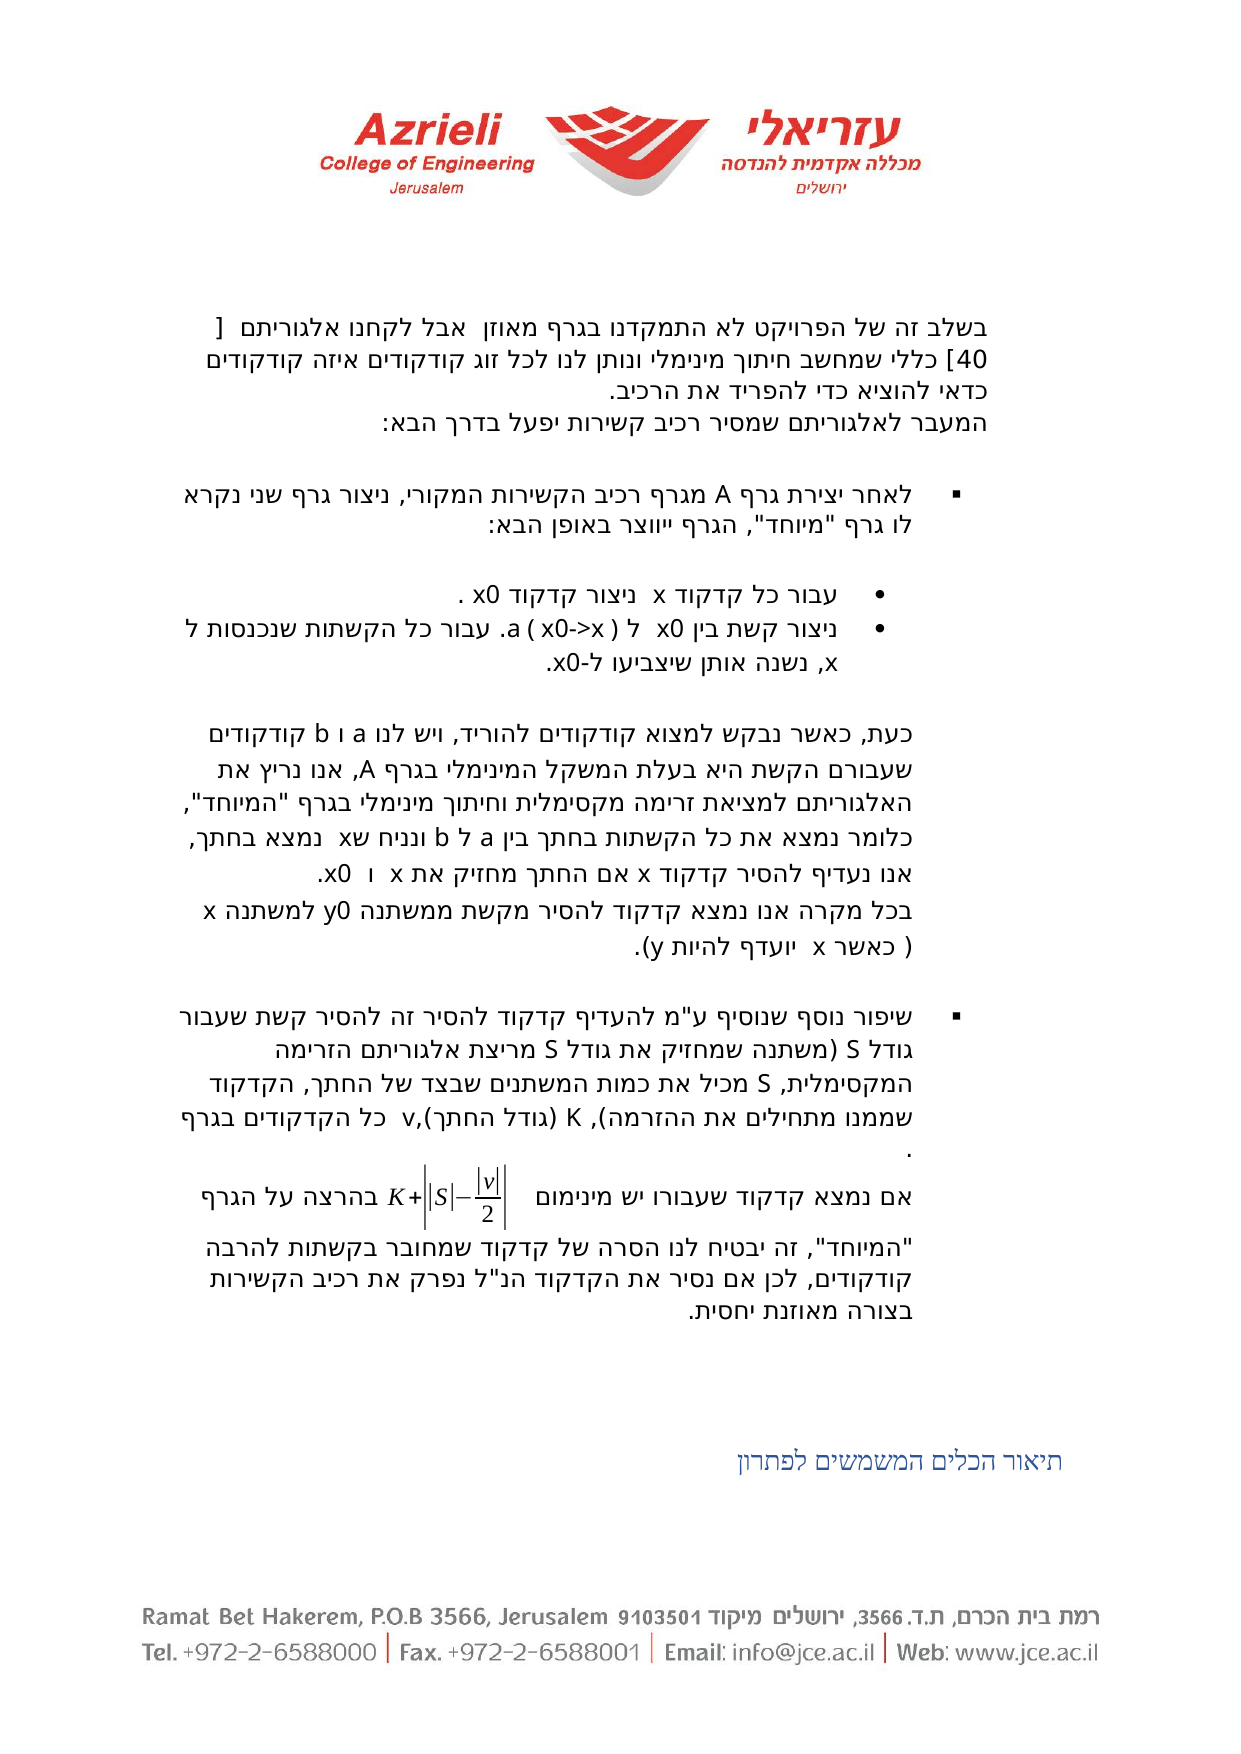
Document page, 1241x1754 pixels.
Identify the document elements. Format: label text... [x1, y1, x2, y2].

text המעבר לאלגוריתם שמסיר רכיב קשירות יפעל בדרך הבא: [177, 408, 1063, 437]
text אם נמצא קדקוד שעבורו יש מינימום בהרצה על הגרף "המיוחד", זה יבטיח לנו הסרה של קדקוד שמחובר בקשתות להרבה קודקודים, לכן אם נסיר את הקדקוד הנ"ל נפרק את רכיב הקשירות בצורה מאוזנת יחסית. [177, 1163, 913, 1325]
picture [42, 44, 1199, 221]
subtitle תיאור הכלים המשמשים לפתרון [177, 1444, 1063, 1476]
list שיפור נוסף שנוסיף ע"מ להעדיף קדקוד להסיר זה להסיר קשת שעבור גודל S (משתנה שמחזיק את גודל S מריצת אלגוריתם הזרימה המקסימלית, S מכיל את כמות המשתנים שבצד של החתך, הקדקוד שממנו מתחילים את ההזרמה), K (גודל החתך),v כל הקדקודים בגרף . [177, 1002, 951, 1163]
list ניצור קשת בין x0 ל a ( x0->x ). עבור כל הקשתות שנכנסות לx, נשנה אותן שיצביעו ל-x0. [177, 610, 876, 678]
list עבור כל קדקוד x ניצור קדקוד x0 . [177, 576, 876, 610]
list לאחר יצירת גרף A מגרף רכיב הקשירות המקורי, ניצור גרף שני נקרא לו גרף "מיוחד", הגרף ייווצר באופן הבא: [177, 476, 951, 539]
text כעת, כאשר נבקש למצוא קודקודים להוריד, ויש לנו a ו b קודקודים שעבורם הקשת היא בעלת המשקל המינימלי בגרף A, אנו נריץ את האלגוריתם למציאת זרימה מקסימלית וחיתוך מינימלי בגרף "המיוחד", כלומר נמצא את כל הקשתות בחתך בין a ל b ונניח שx נמצא בחתך, אנו נעדיף להסיר קדקוד x אם החתך מחזיק את x ו x0. [177, 715, 913, 890]
text בשלב זה של הפרויקט לא התמקדנו בגרף מאוזן אבל לקחנו אלגוריתם [40] כללי שמחשב חיתוך מינימלי ונותן לנו לכל זוג קודקודים איזה קודקודים כדאי להוציא כדי להפריד את הרכיב. [177, 314, 988, 406]
picture [107, 1586, 1133, 1695]
text בכל מקרה אנו נמצא קדקוד להסיר מקשת ממשתנה y0 למשתנה x ( כאשר x יועדף להיות y). [177, 892, 913, 963]
